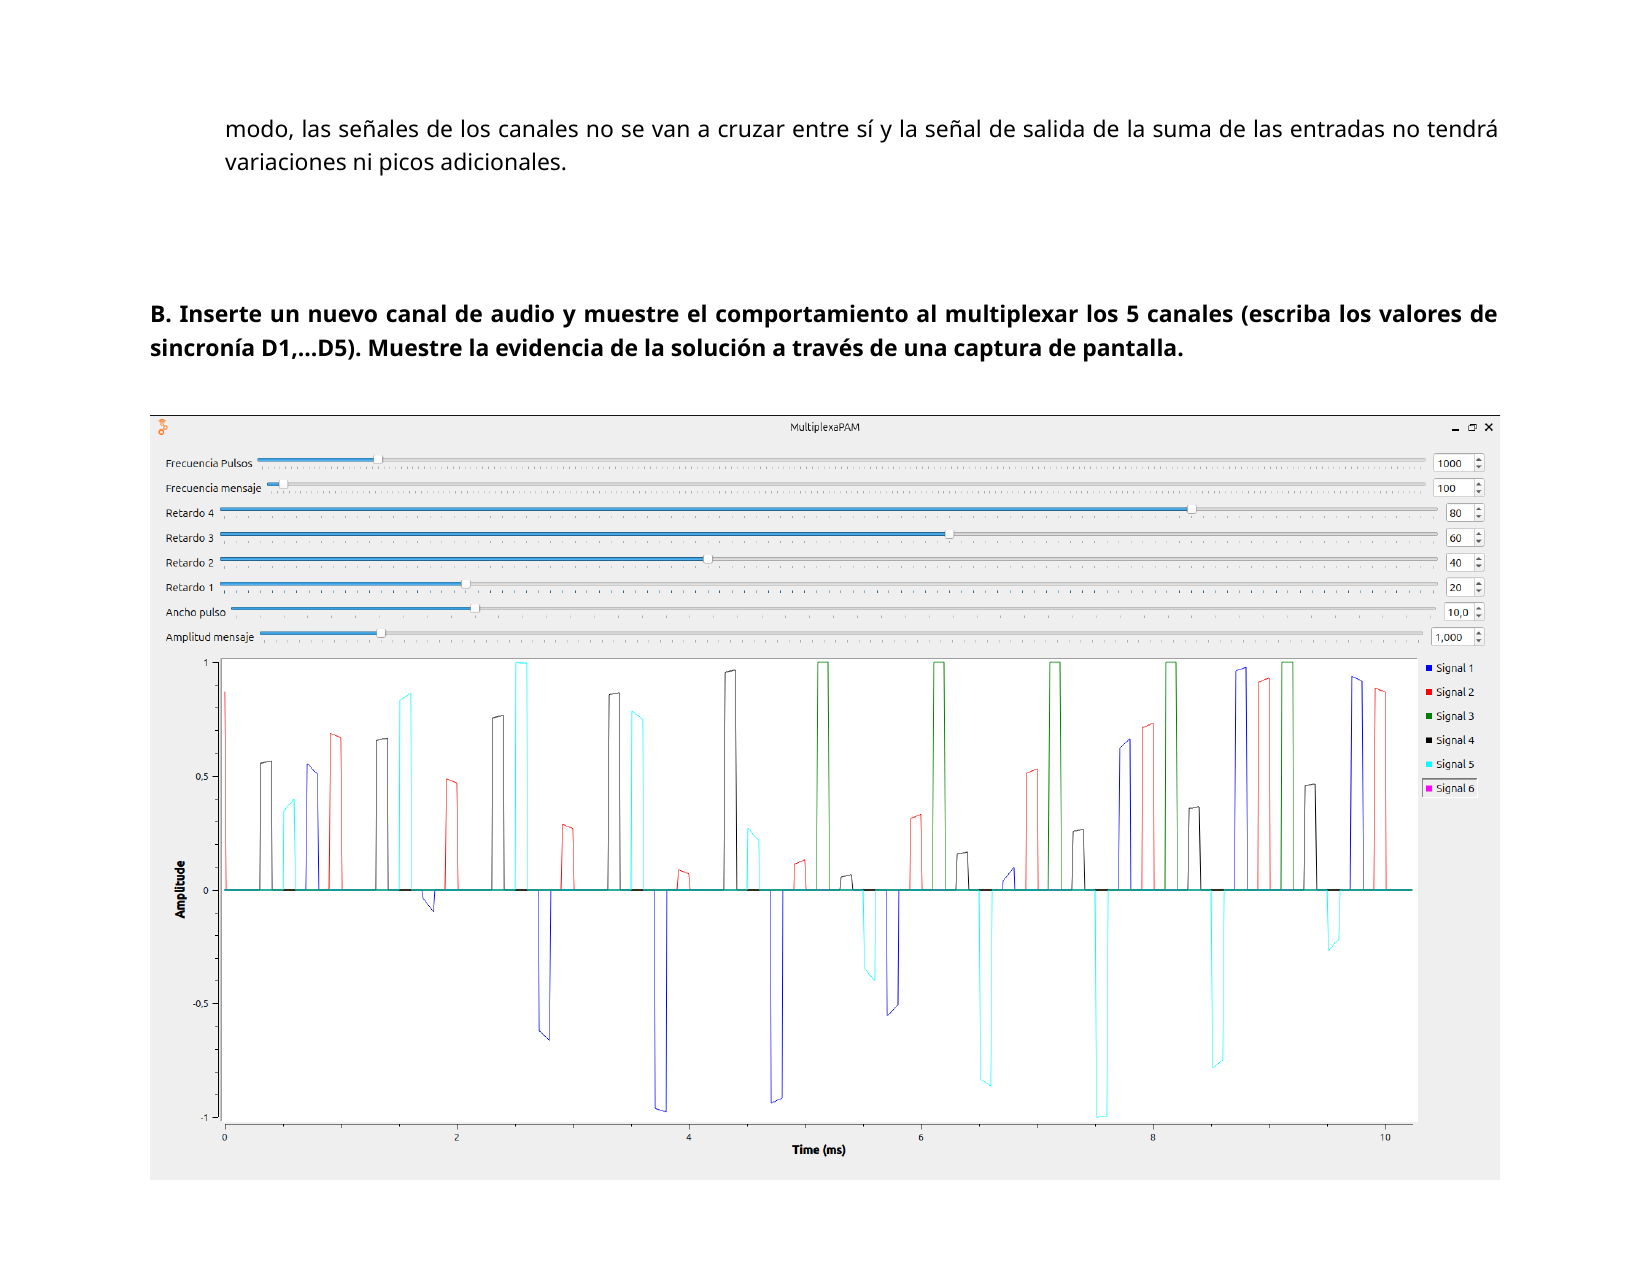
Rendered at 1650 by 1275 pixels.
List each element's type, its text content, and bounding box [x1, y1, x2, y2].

picture [150, 415, 1500, 1180]
text B. Inserte un nuevo canal de audio y muestre el comportamiento al multiplexar los 5 canales (escriba los valores de sincronía D1,...D5). Muestre la evidencia de la solución a través de una captura de pantalla. [150, 298, 1500, 363]
